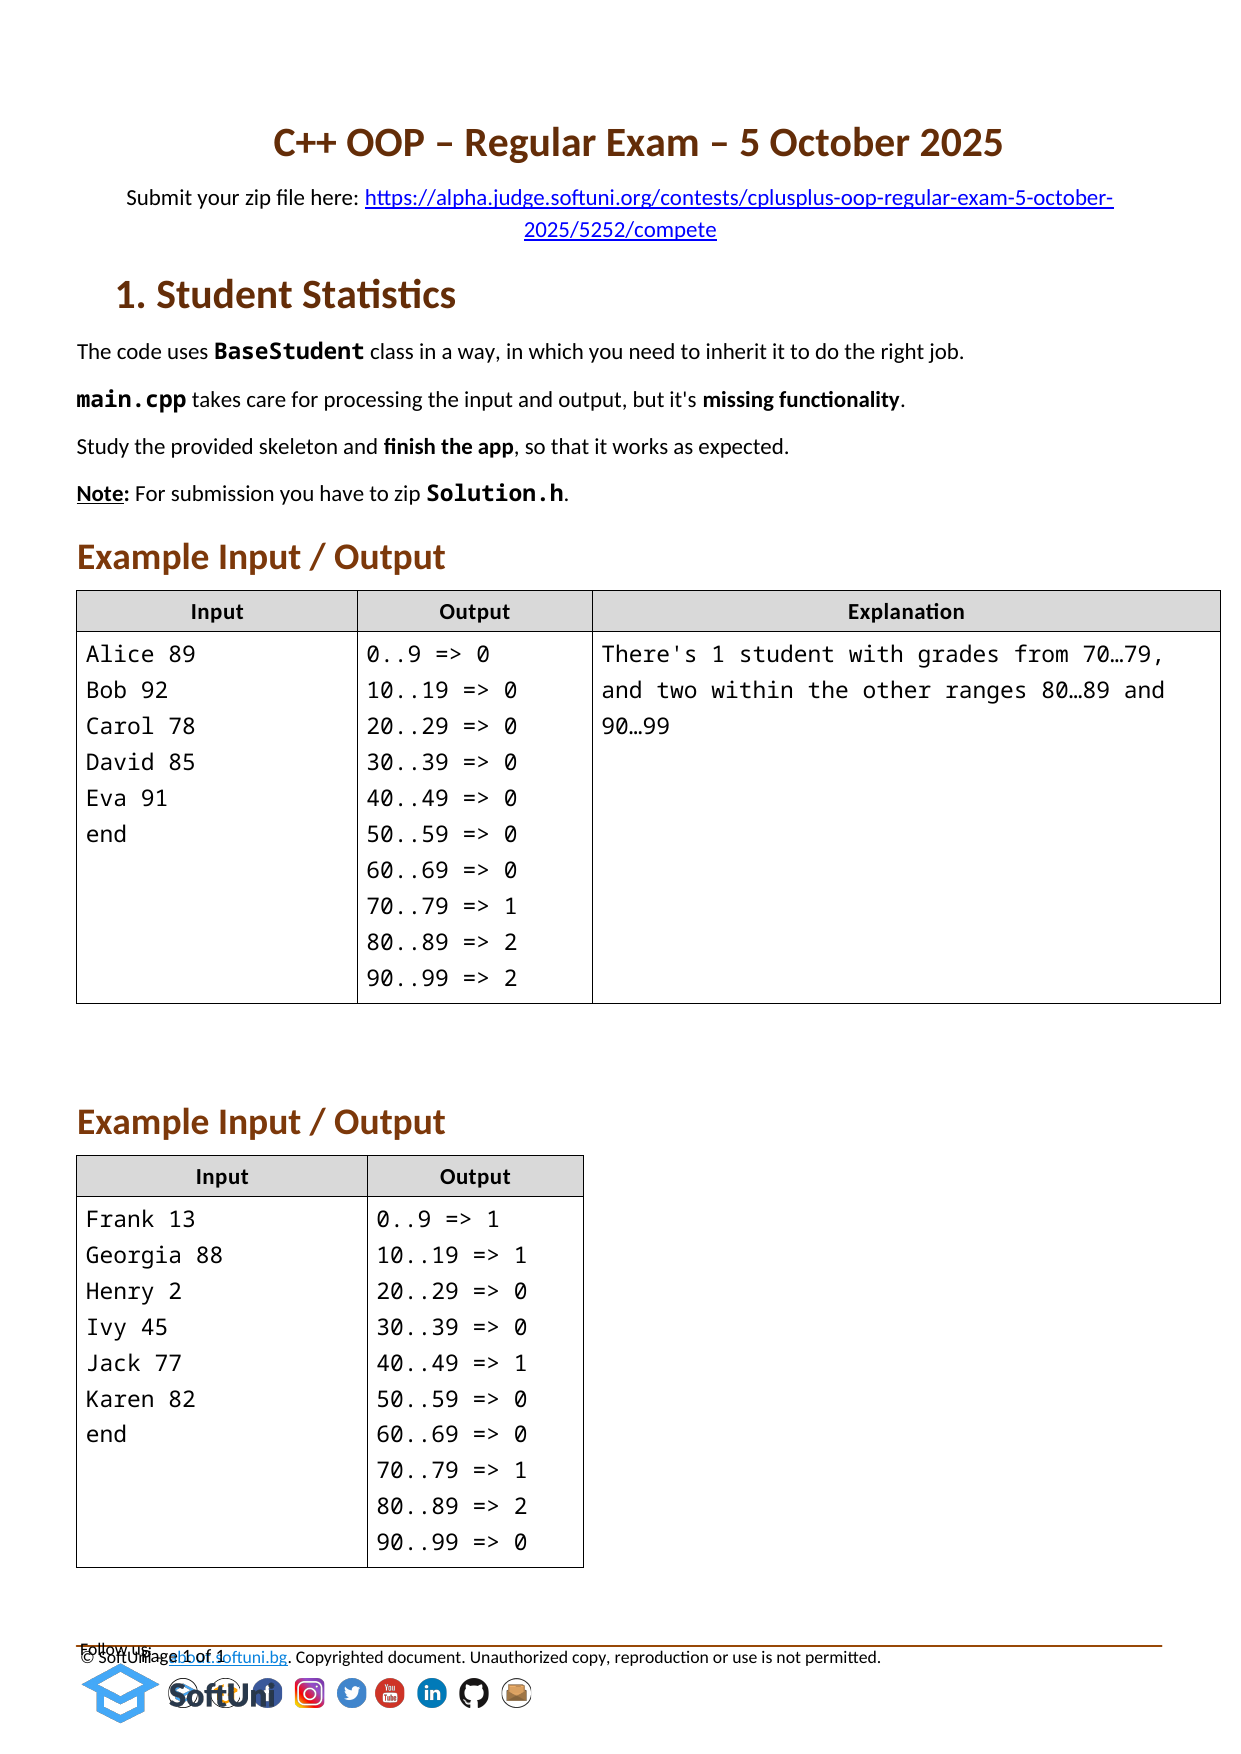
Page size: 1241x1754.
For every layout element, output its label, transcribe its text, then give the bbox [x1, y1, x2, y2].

table_header Output [368, 1156, 583, 1196]
text The code uses BaseStudent class in a way, in which you need to inherit it to do the right job. [77, 335, 1163, 366]
picture [438, 1699, 447, 1708]
picture [417, 1678, 426, 1687]
picture [375, 1678, 405, 1708]
picture [337, 1678, 367, 1708]
table_header Input [77, 1156, 367, 1196]
picture [294, 1678, 325, 1708]
table_cell 0..9 => 0 10..19 => 0 20..29 => 0 30..39 => 0 40..49 => 0 50..59 => 0 60..69 => 0 70..79 => 1 80..89 => 2 90..99 => 2 [358, 632, 592, 1003]
picture [431, 1690, 440, 1700]
table_header Output [358, 591, 592, 631]
table_cell Frank 13 Georgia 88 Henry 2 Ivy 45 Jack 77 Karen 82 end [77, 1197, 367, 1567]
picture [501, 1678, 532, 1708]
subtitle 1. Student Statistics [114, 268, 1163, 319]
text Submit your zip file here: https://alpha.judge.softuni.org/contests/cplusplus-oop-regular-exam-5-october-2025/5252/compete [77, 183, 1163, 243]
table_header Explanation [593, 591, 1220, 631]
picture [75, 1658, 283, 1729]
picture [438, 1678, 447, 1687]
text Study the provided skeleton and finish the app, so that it works as expected. [76, 432, 1163, 460]
subtitle Example Input / Output [77, 1098, 1163, 1144]
picture [459, 1678, 489, 1708]
subtitle Example Input / Output [77, 533, 1163, 579]
table_cell There's 1 student with grades from 70…79, and two within the other ranges 80…89 and 90…99 [593, 632, 1220, 1003]
text main.cpp takes care for processing the input and output, but it's missing functionality. [76, 383, 1163, 415]
table_cell Alice 89 Bob 92 Carol 78 David 85 Eva 91 end [77, 632, 357, 1003]
table_header Input [77, 591, 357, 631]
subtitle C++ OOP – Regular Exam – 5 October 2025 [114, 116, 1163, 167]
table_cell 0..9 => 1 10..19 => 1 20..29 => 0 30..39 => 0 40..49 => 1 50..59 => 0 60..69 => 0 70..79 => 1 80..89 => 2 90..99 => 0 [368, 1197, 583, 1567]
picture [417, 1699, 426, 1708]
text Note: For submission you have to zip Solution.h. [76, 477, 1163, 508]
